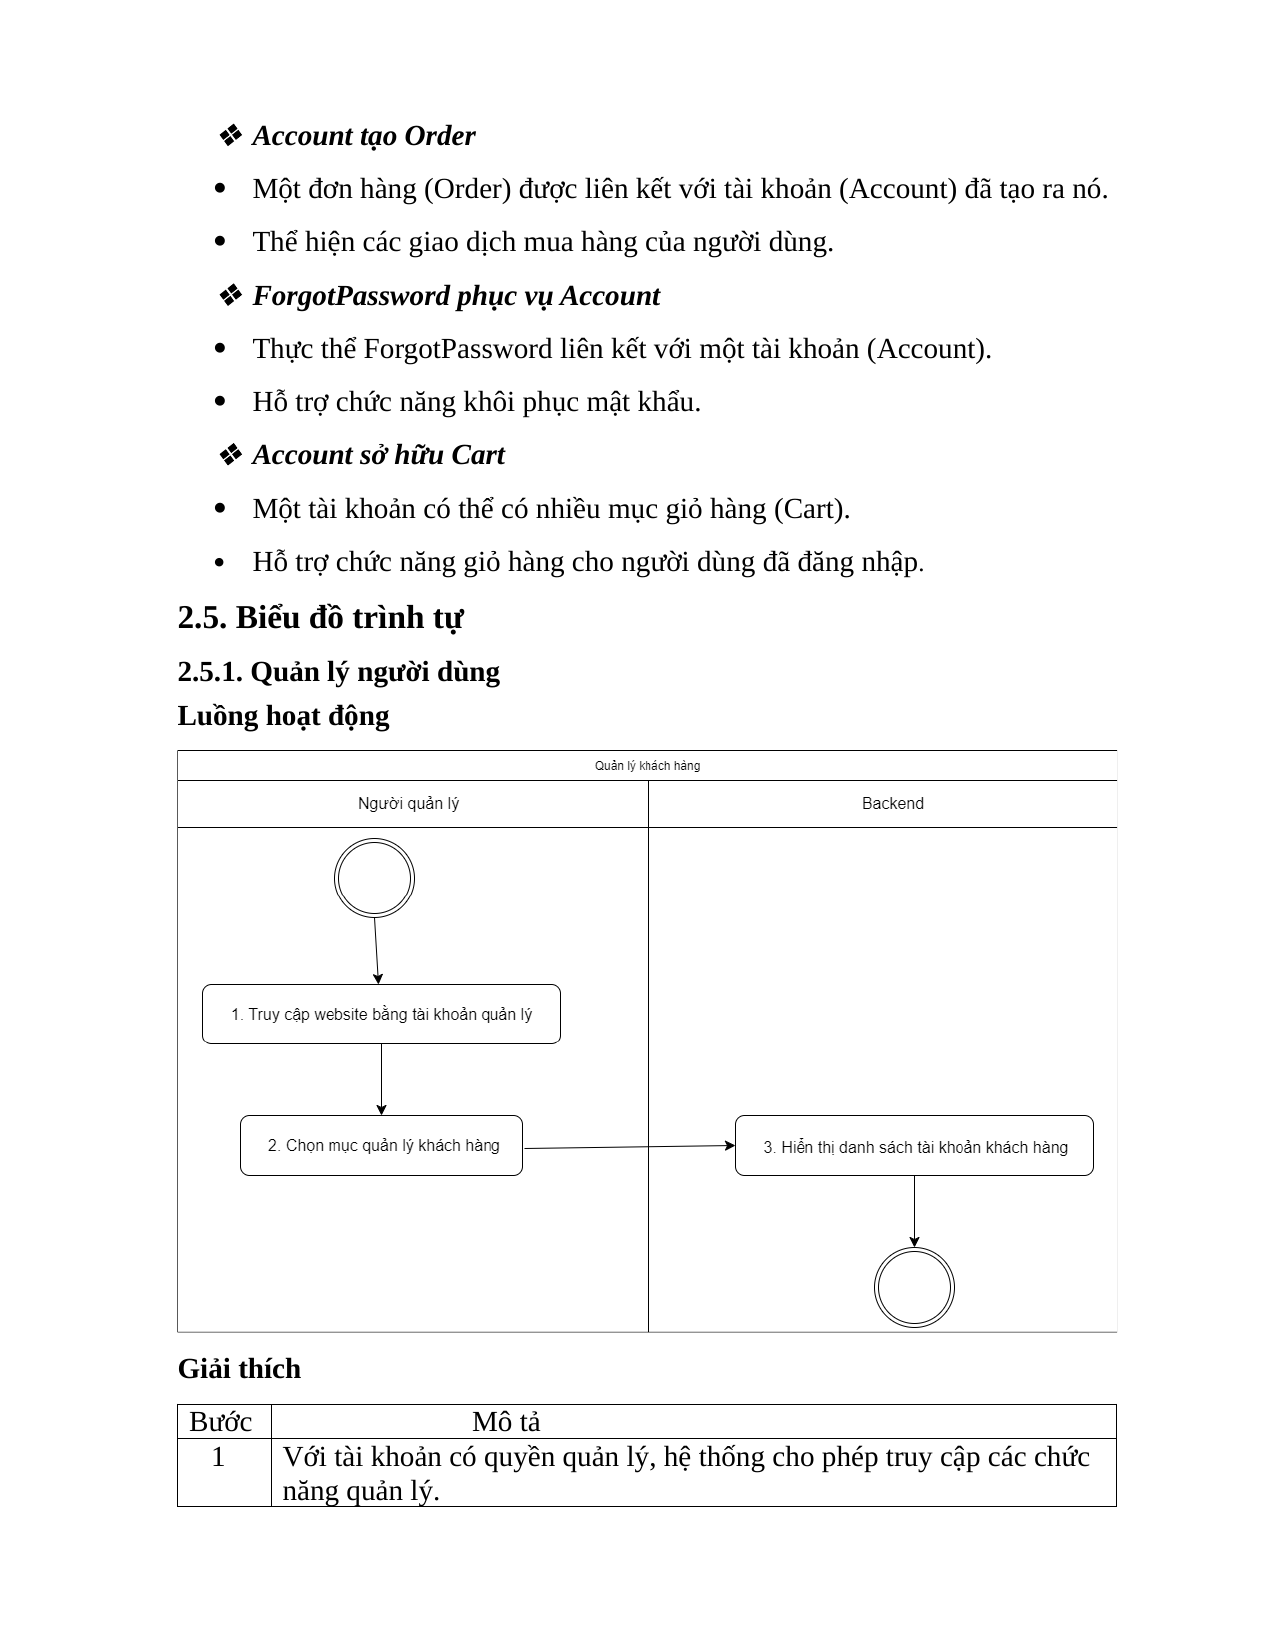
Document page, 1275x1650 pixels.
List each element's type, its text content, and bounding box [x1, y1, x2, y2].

list Thực thể ForgotPassword liên kết với một tài khoản (Account). [215, 331, 1157, 365]
picture [177, 750, 1118, 1333]
list Account sở hữu Cart [215, 437, 1157, 471]
list Một đơn hàng (Order) được liên kết với tài khoản (Account) đã tạo ra nó. [215, 171, 1157, 205]
table_header Bước [178, 1405, 271, 1438]
text 2.5.1. Quản lý người dùng [177, 654, 1157, 688]
table_header Mô tả [272, 1405, 1116, 1438]
list ForgotPassword phục vụ Account [215, 278, 1157, 311]
list Một tài khoản có thể có nhiều mục giỏ hàng (Cart). [215, 491, 1157, 524]
text Luồng hoạt động [177, 698, 1157, 732]
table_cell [272, 1439, 1116, 1506]
list Account tạo Order [215, 118, 1157, 152]
table_cell 1 [178, 1439, 271, 1506]
list Hỗ trợ chức năng khôi phục mật khẩu. [215, 384, 1157, 418]
list Hỗ trợ chức năng giỏ hàng cho người dùng đã đăng nhập. [215, 544, 1157, 577]
text 2.5. Biểu đồ trình tự [177, 597, 1157, 635]
list Thể hiện các giao dịch mua hàng của người dùng. [215, 224, 1157, 258]
text Giải thích [177, 1351, 1157, 1385]
